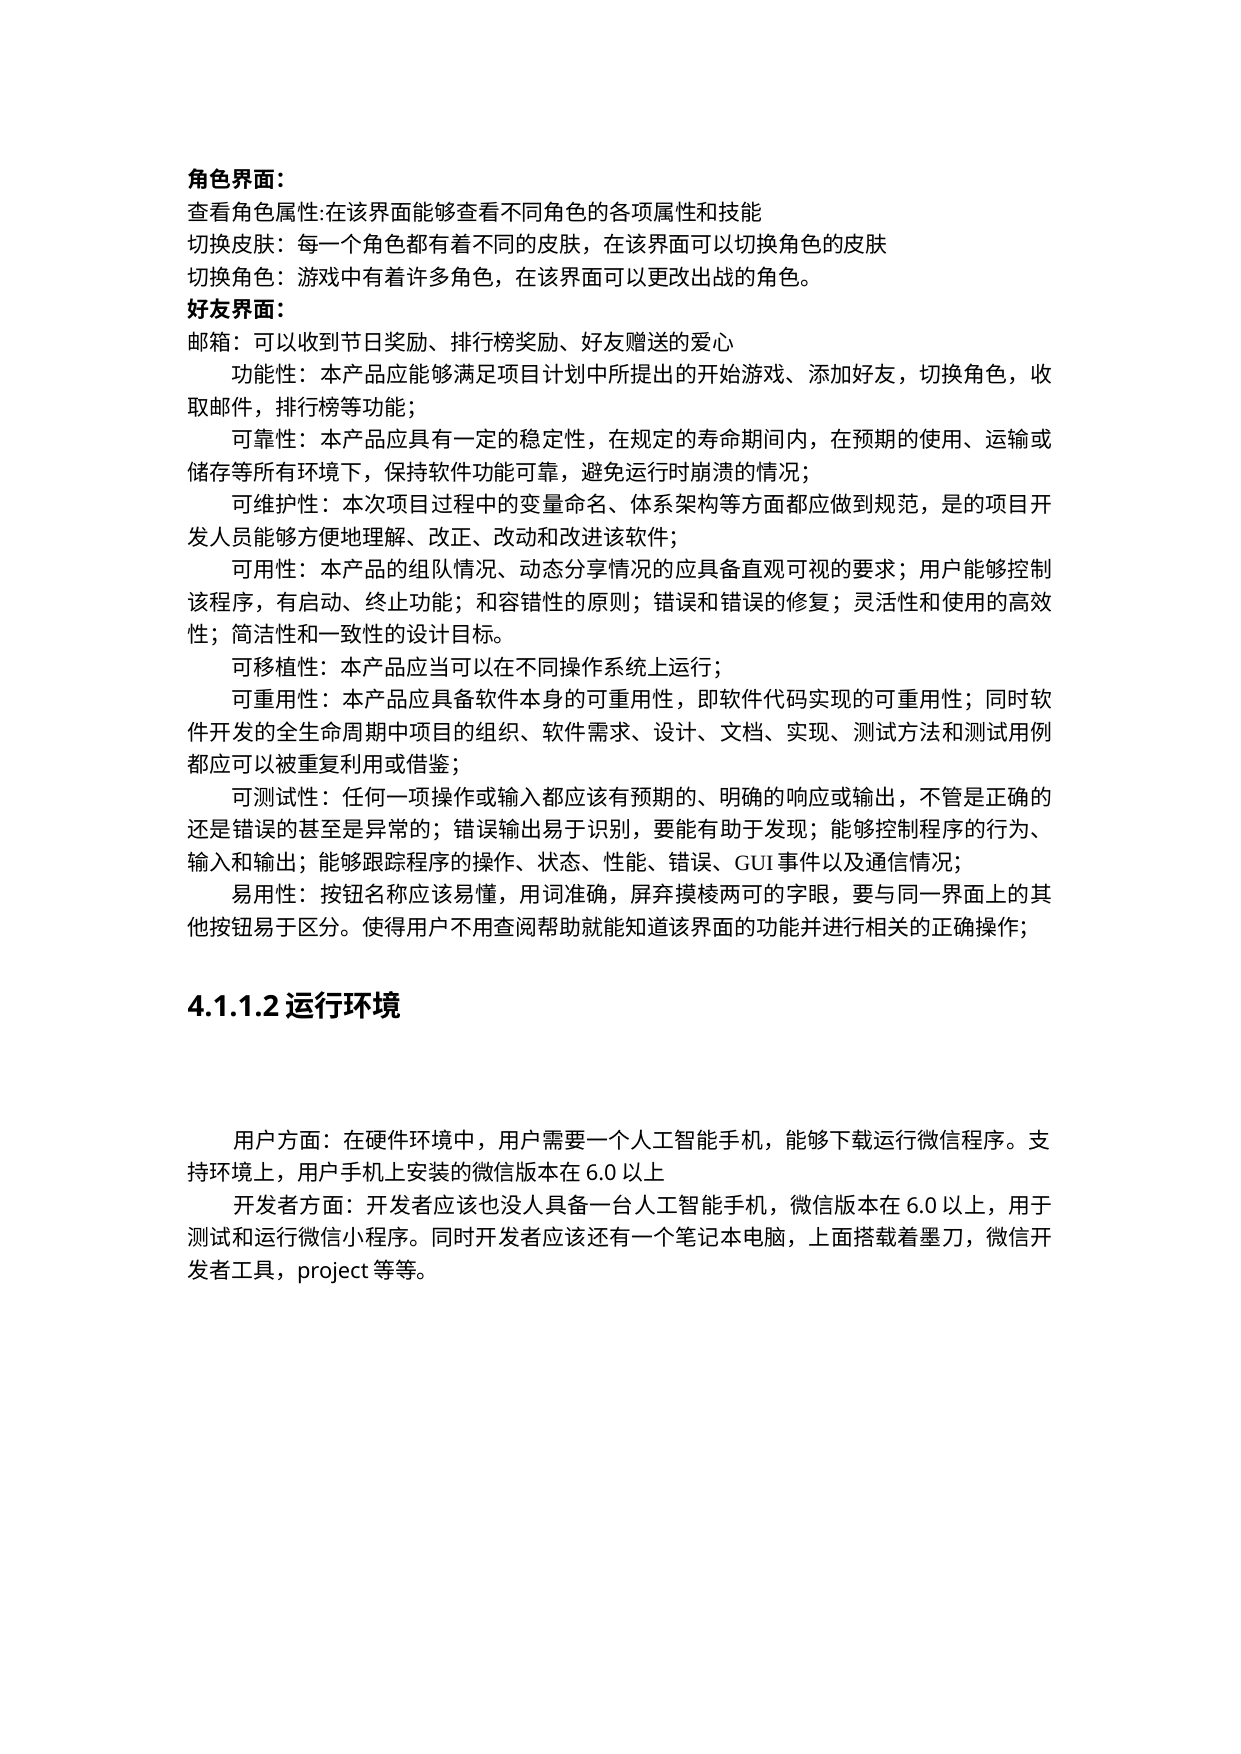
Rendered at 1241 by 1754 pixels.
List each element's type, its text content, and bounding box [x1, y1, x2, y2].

text 可重用性：本产品应具备软件本身的可重用性，即软件代码实现的可重用性；同时软件开发的全生命周期中项目的组织、软件需求、设计、文档、实现、测试方法和测试用例都应可以被重复利用或借鉴； [187, 682, 1053, 779]
text 切换角色：游戏中有着许多角色，在该界面可以更改出战的角色。 [187, 259, 1053, 292]
text 切换皮肤：每一个角色都有着不同的皮肤，在该界面可以切换角色的皮肤 [187, 227, 1053, 259]
text 可靠性：本产品应具有一定的稳定性，在规定的寿命期间内，在预期的使用、运输或储存等所有环境下，保持软件功能可靠，避免运行时崩溃的情况； [187, 422, 1053, 487]
text 开发者方面：开发者应该也没人具备一台人工智能手机，微信版本在6.0以上，用于测试和运行微信小程序。同时开发者应该还有一个笔记本电脑，上面搭载着墨刀，微信开发者工具，project等等。 [187, 1187, 1053, 1285]
text 邮箱：可以收到节日奖励、排行榜奖励、好友赠送的爱心 [187, 324, 1053, 357]
text 角色界面： [187, 162, 1053, 194]
text 可测试性：任何一项操作或输入都应该有预期的、明确的响应或输出，不管是正确的还是错误的甚至是异常的；错误输出易于识别，要能有助于发现；能够控制程序的行为、输入和输出；能够跟踪程序的操作、状态、性能、错误、GUI事件以及通信情况； [187, 779, 1053, 877]
text 可用性：本产品的组队情况、动态分享情况的应具备直观可视的要求；用户能够控制该程序，有启动、终止功能；和容错性的原则；错误和错误的修复；灵活性和使用的高效性；简洁性和一致性的设计目标。 [187, 552, 1053, 649]
text 好友界面： [187, 292, 1053, 324]
text 用户方面：在硬件环境中，用户需要一个人工智能手机，能够下载运行微信程序。支持环境上，用户手机上安装的微信版本在6.0以上 [187, 1122, 1053, 1187]
text 可移植性：本产品应当可以在不同操作系统上运行； [187, 649, 1053, 682]
subtitle .2运行环境 [187, 971, 1053, 1036]
text 功能性：本产品应能够满足项目计划中所提出的开始游戏、添加好友，切换角色，收取邮件，排行榜等功能； [187, 357, 1053, 422]
text 易用性：按钮名称应该易懂，用词准确，屏弃摸棱两可的字眼，要与同一界面上的其他按钮易于区分。使得用户不用查阅帮助就能知道该界面的功能并进行相关的正确操作； [187, 877, 1053, 942]
text 查看角色属性:在该界面能够查看不同角色的各项属性和技能 [187, 194, 1053, 227]
text 可维护性：本次项目过程中的变量命名、体系架构等方面都应做到规范，是的项目开发人员能够方便地理解、改正、改动和改进该软件； [187, 487, 1053, 552]
